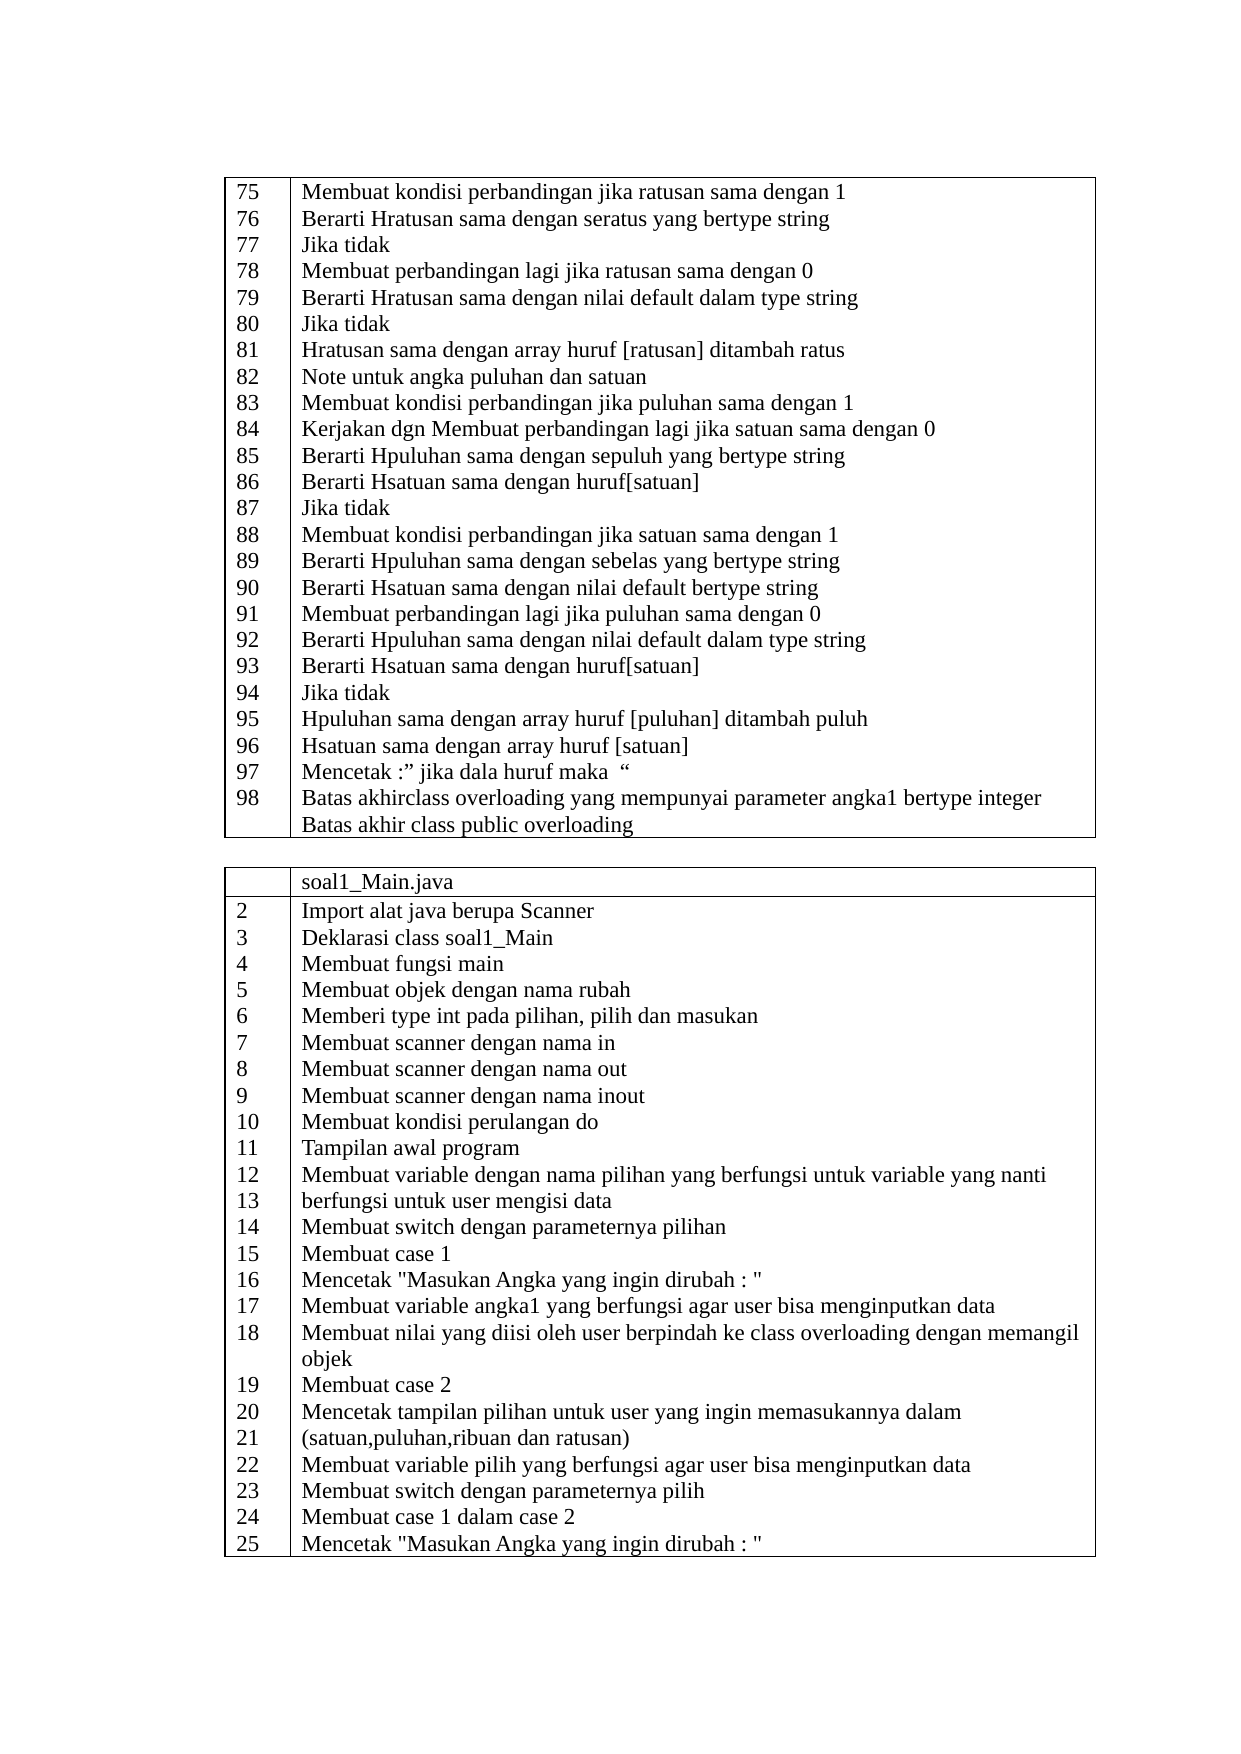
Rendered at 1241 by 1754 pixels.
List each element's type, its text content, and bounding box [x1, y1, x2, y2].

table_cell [226, 897, 290, 1556]
table_header [226, 868, 290, 896]
table_header soal1_Main.java [291, 868, 1095, 896]
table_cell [226, 178, 290, 837]
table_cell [291, 178, 1095, 837]
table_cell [291, 897, 1095, 1556]
